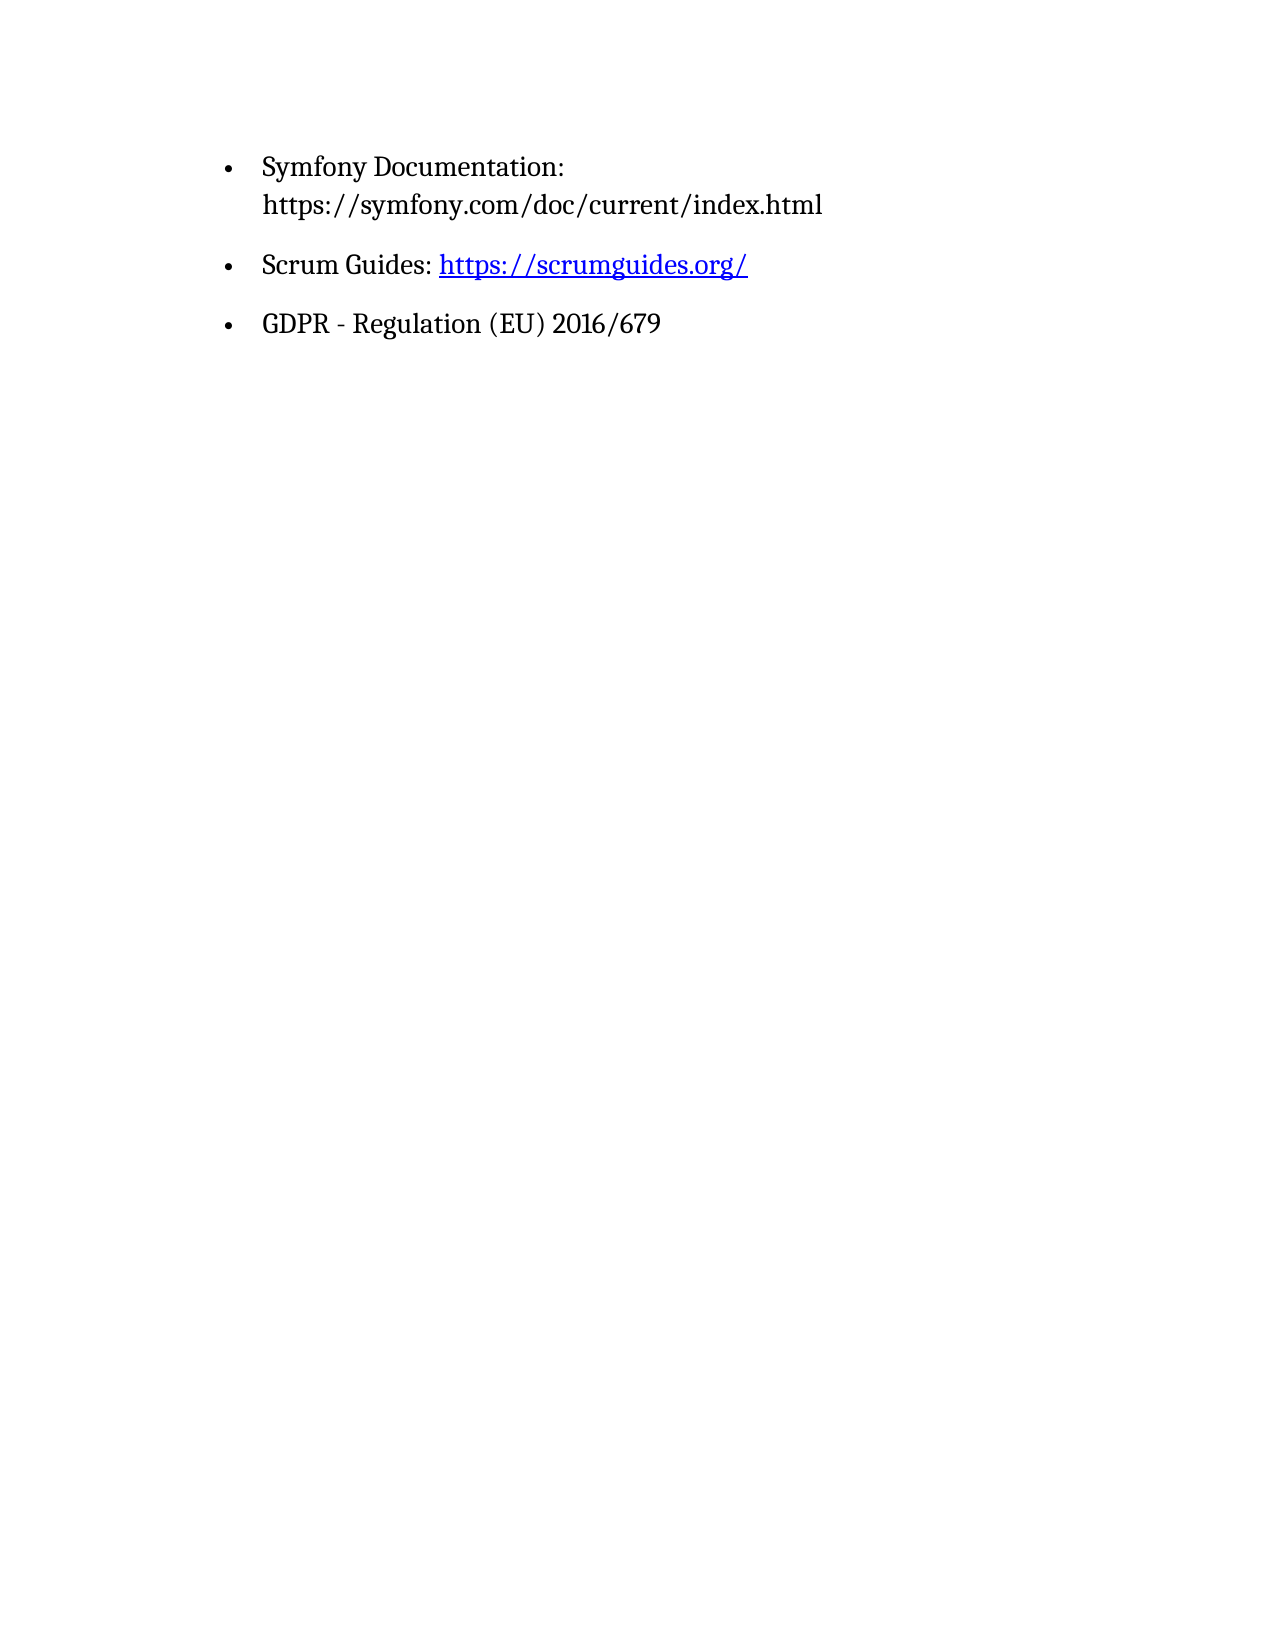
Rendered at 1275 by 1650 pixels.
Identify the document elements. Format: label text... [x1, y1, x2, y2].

list Scrum Guides: https://scrumguides.org/ [225, 248, 1087, 281]
list GDPR - Regulation (EU) 2016/679 [225, 307, 1087, 341]
list Symfony Documentation: https://symfony.com/doc/current/index.html [225, 150, 1087, 222]
